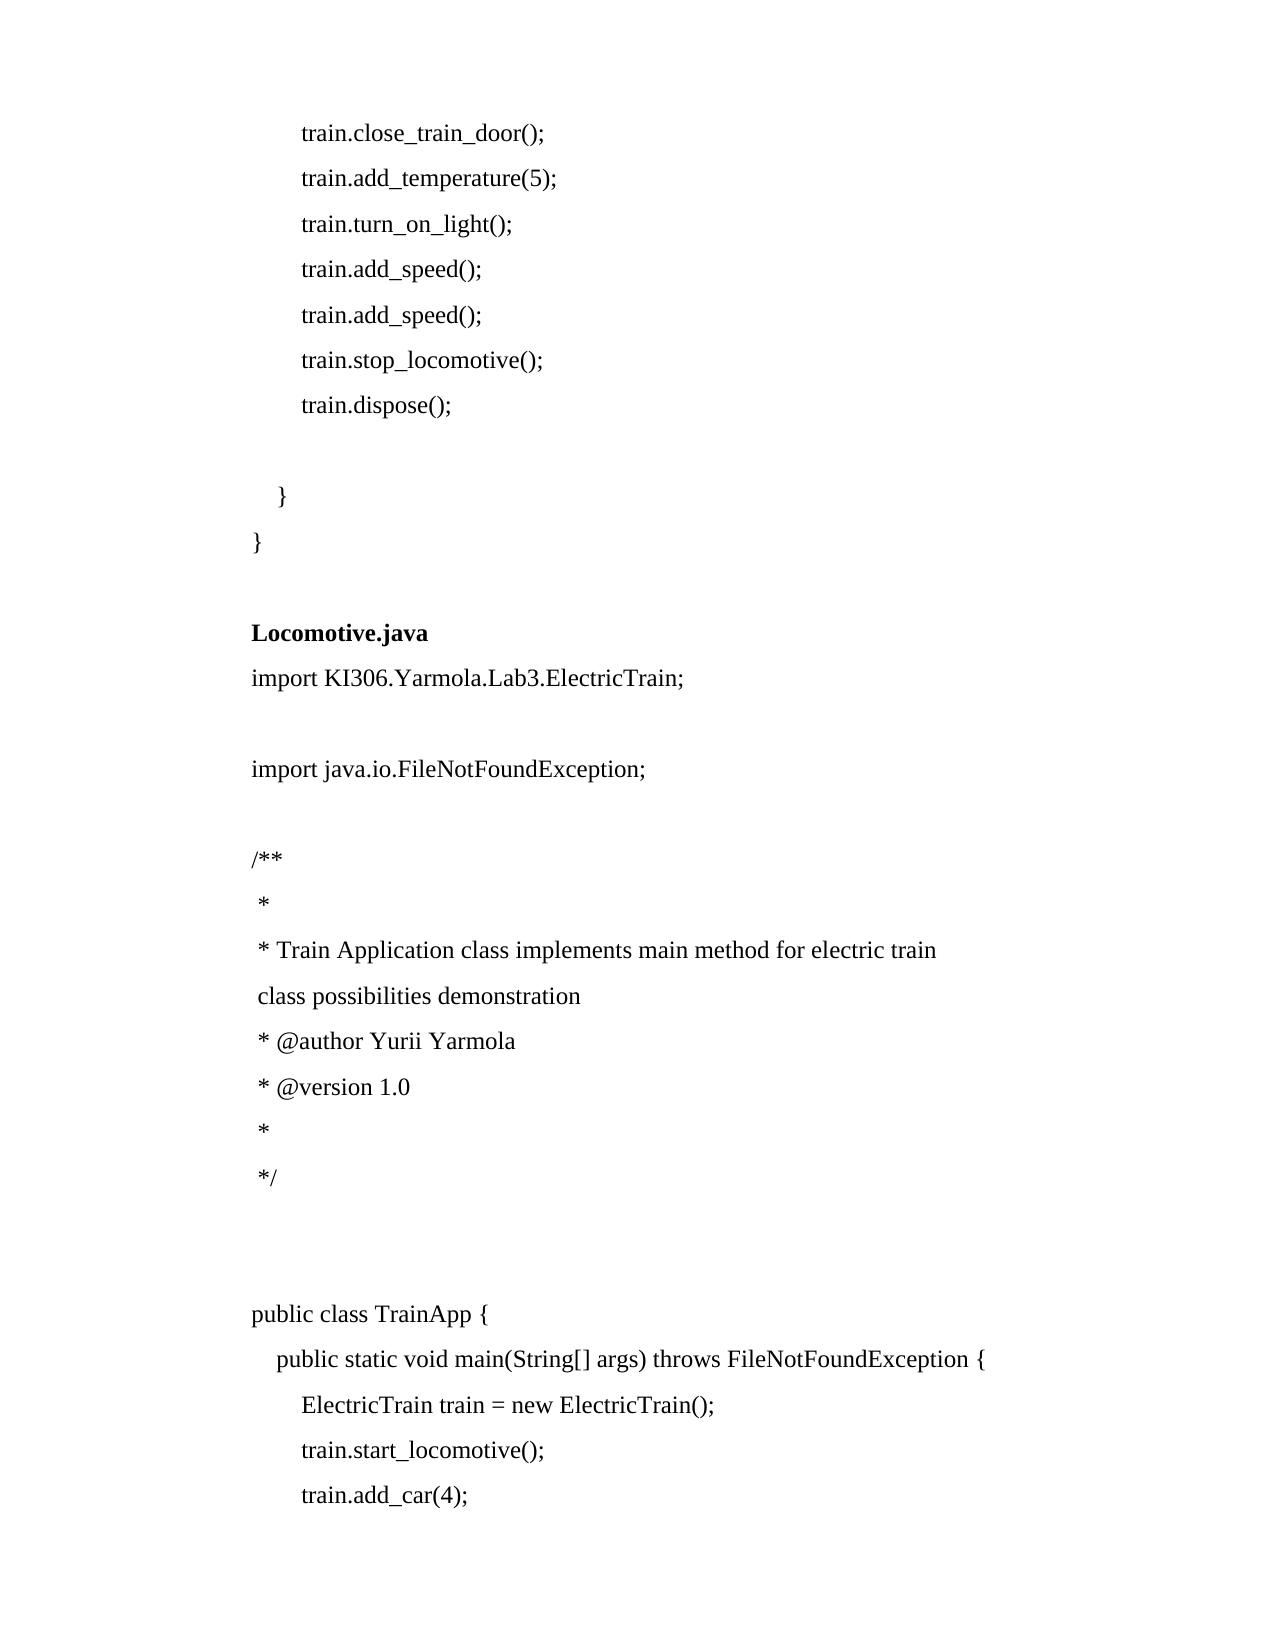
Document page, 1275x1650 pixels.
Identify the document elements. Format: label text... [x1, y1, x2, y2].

text ElectricTrain train = new ElectricTrain(); [177, 1390, 1186, 1418]
text * [177, 1117, 1186, 1146]
text import KI306.Yarmola.Lab3.ElectricTrain; [177, 663, 1186, 692]
text * @author Yurii Yarmola [177, 1026, 1186, 1055]
text } [177, 527, 1186, 556]
text class possibilities demonstration [177, 981, 1186, 1010]
text public class TrainApp { [177, 1299, 1186, 1328]
text train.add_speed(); [177, 254, 1186, 283]
text train.dispose(); [177, 391, 1186, 419]
text /** [177, 845, 1186, 873]
text train.add_temperature(5); [177, 163, 1186, 192]
text train.add_car(4); [177, 1481, 1186, 1509]
text import java.io.FileNotFoundException; [177, 754, 1186, 783]
text train.start_locomotive(); [177, 1435, 1186, 1464]
text public static void main(String[] args) throws FileNotFoundException { [177, 1344, 1186, 1373]
text train.close_train_door(); [177, 118, 1186, 147]
text * Train Application class implements main method for electric train [177, 936, 1186, 964]
text */ [177, 1163, 1186, 1191]
text } [177, 481, 1186, 510]
text Locomotive.java [177, 618, 1186, 646]
text * @version 1.0 [177, 1072, 1186, 1101]
text train.stop_locomotive(); [177, 345, 1186, 374]
text train.turn_on_light(); [177, 209, 1186, 238]
text * [177, 890, 1186, 919]
text train.add_speed(); [177, 300, 1186, 328]
